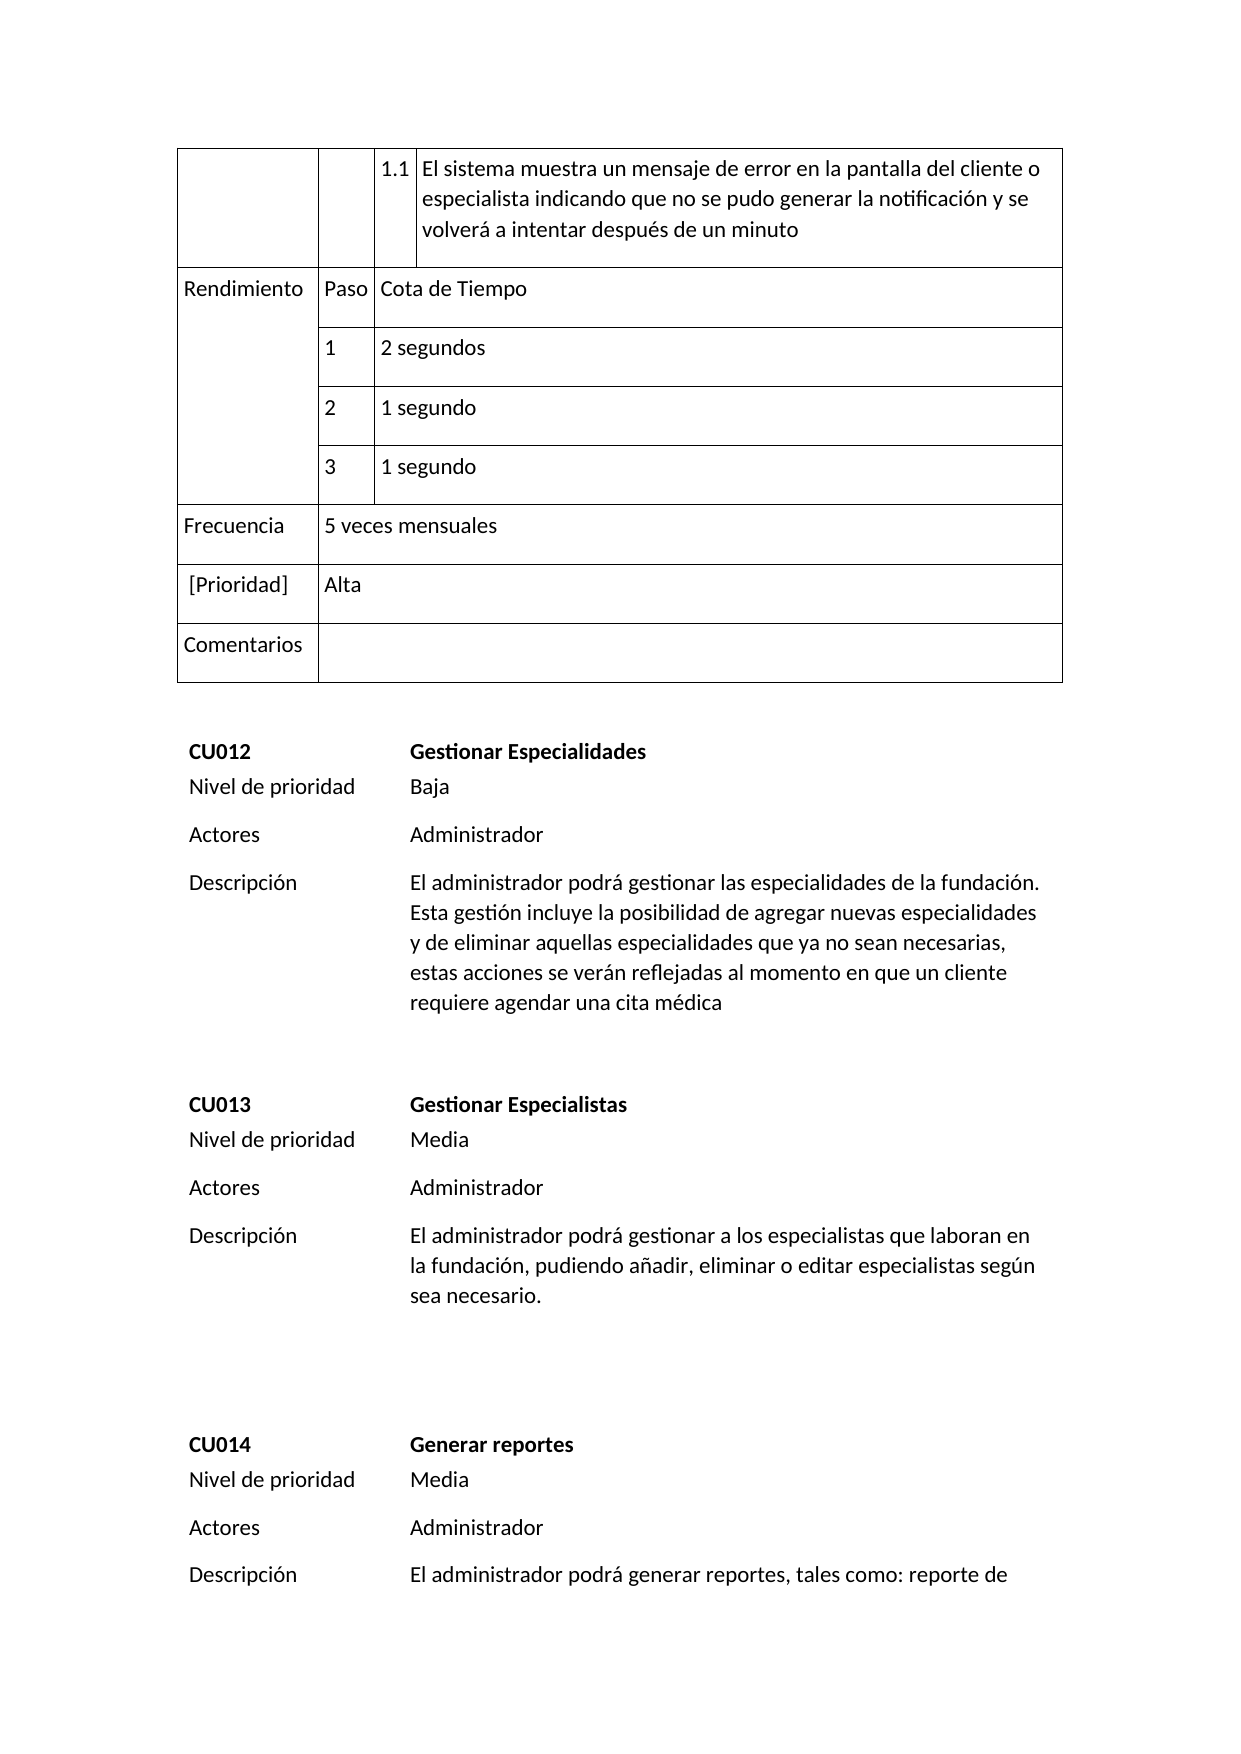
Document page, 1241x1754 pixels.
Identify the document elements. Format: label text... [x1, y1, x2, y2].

table_cell 2 segundos [375, 328, 1062, 386]
table_header Gestionar Especialistas [399, 1084, 1062, 1124]
table_cell Administrador [399, 820, 1062, 867]
table_cell Media [399, 1125, 1062, 1172]
table_cell Nivel de prioridad [178, 1465, 398, 1512]
table_header Generar reportes [399, 1424, 1062, 1464]
table_cell 3 [319, 446, 374, 504]
table_cell 2 [319, 149, 374, 267]
table_cell 1 segundo [375, 446, 1062, 504]
table_cell Actores [178, 1173, 398, 1220]
table_cell Nivel de prioridad [178, 772, 398, 819]
table_cell Baja [399, 772, 1062, 819]
table_cell Administrador [399, 1513, 1062, 1559]
table_cell 1 segundo [375, 387, 1062, 445]
table_cell Cota de Tiempo [375, 268, 1062, 327]
table_header CU012 [178, 731, 398, 771]
table_cell Administrador [399, 1173, 1062, 1220]
table_cell El administrador podrá gestionar a los especialistas que laboran en la fundación, pudiendo añadir, eliminar o editar especialistas según sea necesario. [399, 1221, 1062, 1328]
table_header CU013 [178, 1084, 398, 1124]
table_cell Paso [319, 268, 374, 327]
table_cell 1 [319, 328, 374, 386]
table_cell Actores [178, 820, 398, 867]
table_cell 5 veces mensuales [319, 505, 1062, 564]
table_cell [319, 624, 1062, 682]
table_cell Actores [178, 1513, 398, 1559]
table_header CU014 [178, 1424, 398, 1464]
table_cell Rendimiento [178, 268, 318, 504]
table_cell Descripción [178, 1221, 398, 1328]
table_cell [Prioridad] [178, 565, 318, 623]
table_cell Nivel de prioridad [178, 1125, 398, 1172]
table_header Gestionar Especialidades [399, 731, 1062, 771]
table_cell Media [399, 1465, 1062, 1512]
table_cell El administrador podrá gestionar las especialidades de la fundación. Esta gestión incluye la posibilidad de agregar nuevas especialidades y de eliminar aquellas especialidades que ya no sean necesarias, estas acciones se verán reflejadas al momento en que un cliente requiere agendar una cita médica [399, 868, 1062, 1035]
table_cell Comentarios [178, 624, 318, 682]
table_cell 2 [319, 387, 374, 445]
table_cell 1.1 [375, 149, 416, 267]
table_cell Descripción [178, 868, 398, 1035]
table_cell Alta [319, 565, 1062, 623]
table_cell Frecuencia [178, 505, 318, 564]
table_cell El sistema muestra un mensaje de error en la pantalla del cliente o especialista indicando que no se pudo generar la notificación y se volverá a intentar después de un minuto [417, 149, 1062, 267]
table_cell Descripción [178, 1560, 398, 1591]
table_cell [399, 1560, 1062, 1591]
